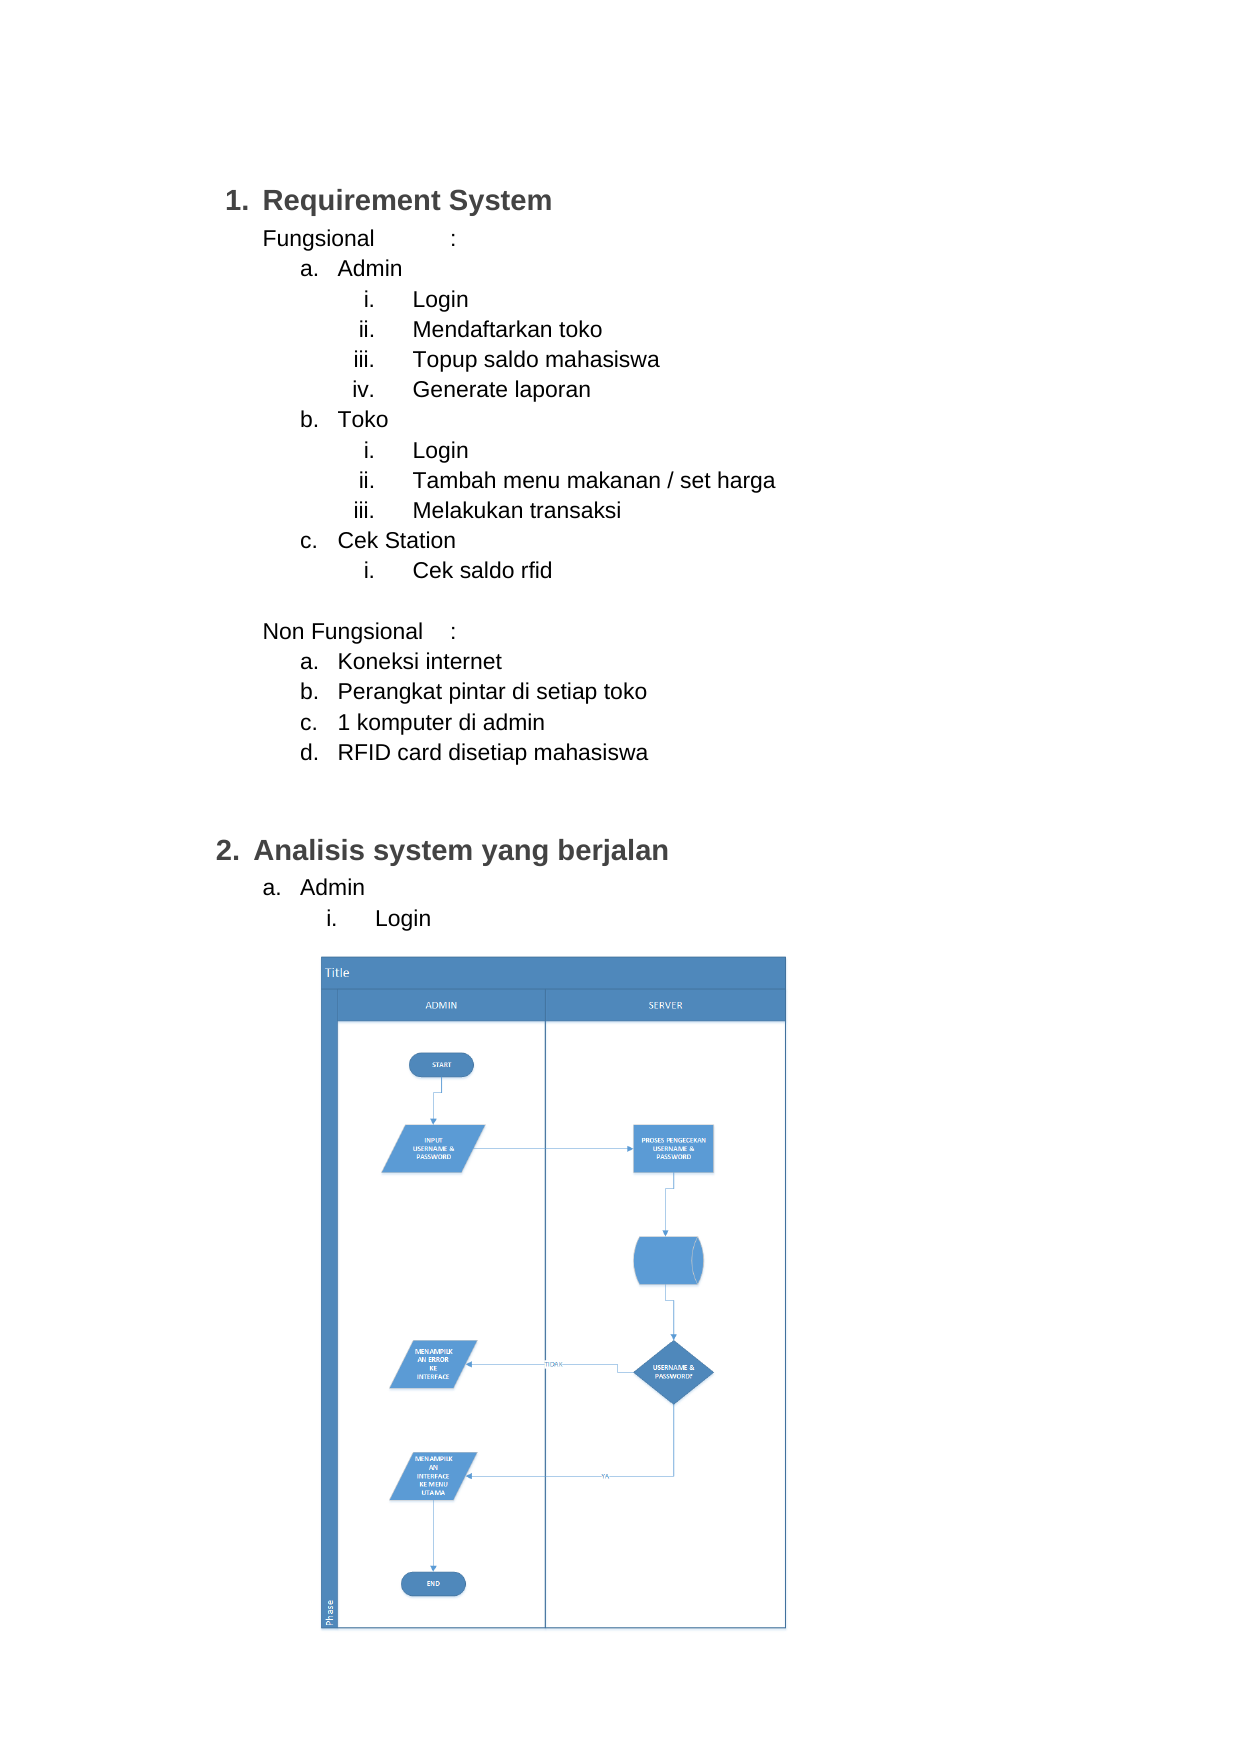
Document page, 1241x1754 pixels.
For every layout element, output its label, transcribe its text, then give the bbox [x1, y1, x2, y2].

picture [317, 955, 789, 1633]
list Tambah menu makanan / set harga [375, 467, 1090, 493]
list Login [337, 904, 1090, 931]
list Mendaftarkan toko [375, 316, 1090, 342]
subtitle Analisis system yang berjalan [216, 832, 1090, 866]
list Toko [300, 406, 1090, 433]
list Topup saldo mahasiswa [375, 346, 1090, 372]
list Admin [300, 255, 1090, 282]
list Perangkat pintar di setiap toko [300, 678, 1090, 705]
list Cek Station [300, 527, 1090, 554]
text Non Fungsional : [262, 618, 1090, 644]
text Fungsional : [262, 225, 1090, 252]
list 1 komputer di admin [300, 708, 1090, 735]
list Login [375, 286, 1090, 312]
subtitle Requirement System [225, 183, 1090, 217]
list Cek saldo rfid [375, 557, 1090, 584]
list Generate laporan [375, 376, 1090, 403]
list Koneksi internet [300, 648, 1090, 674]
list Login [375, 437, 1090, 463]
list Melakukan transaksi [375, 497, 1090, 523]
list Admin [262, 874, 1090, 901]
list RFID card disetiap mahasiswa [300, 739, 1090, 765]
